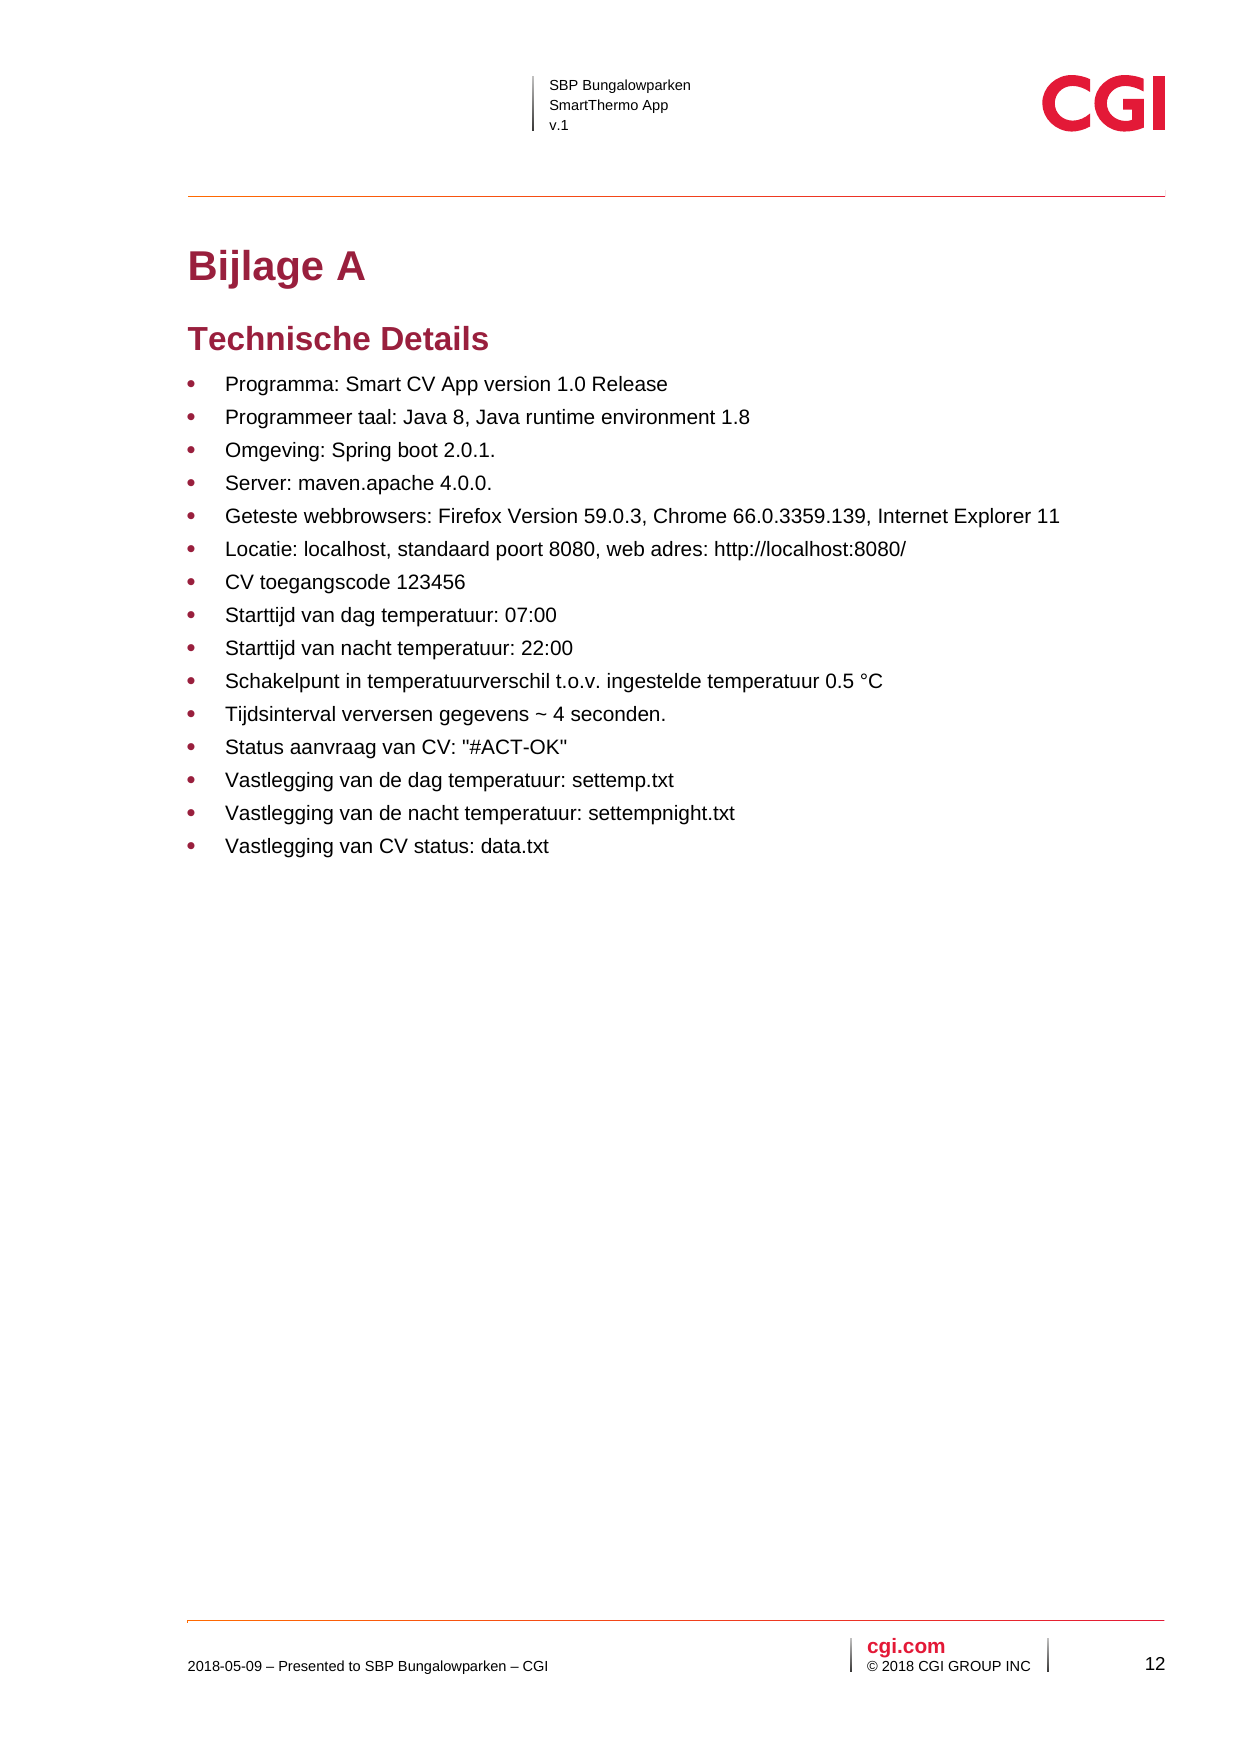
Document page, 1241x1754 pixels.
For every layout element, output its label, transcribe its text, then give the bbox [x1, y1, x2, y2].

subtitle Technische Details [187, 319, 1165, 358]
list Locatie: localhost, standaard poort 8080, web adres: http://localhost:8080/ [187, 537, 1165, 561]
list Status aanvraag van CV: "#ACT-OK" [187, 735, 1165, 759]
list Programmeer taal: Java 8, Java runtime environment 1.8 [187, 405, 1165, 429]
list Tijdsinterval verversen gegevens ~ 4 seconden. [187, 702, 1165, 726]
list Starttijd van nacht temperatuur: 22:00 [187, 636, 1165, 660]
subtitle Bijlage A [187, 241, 1165, 289]
list Starttijd van dag temperatuur: 07:00 [187, 603, 1165, 627]
list Vastlegging van de dag temperatuur: settemp.txt [187, 768, 1165, 792]
list Omgeving: Spring boot 2.0.1. [187, 438, 1165, 462]
list Vastlegging van CV status: data.txt [187, 834, 1165, 858]
list Geteste webbrowsers: Firefox Version 59.0.3, Chrome 66.0.3359.139, Internet Explorer 11 [187, 504, 1165, 528]
list Programma: Smart CV App version 1.0 Release [187, 372, 1165, 396]
list Vastlegging van de nacht temperatuur: settempnight.txt [187, 801, 1165, 825]
list CV toegangscode 123456 [187, 570, 1165, 594]
list Schakelpunt in temperatuurverschil t.o.v. ingestelde temperatuur 0.5 °C [187, 669, 1165, 693]
list Server: maven.apache 4.0.0. [187, 471, 1165, 495]
